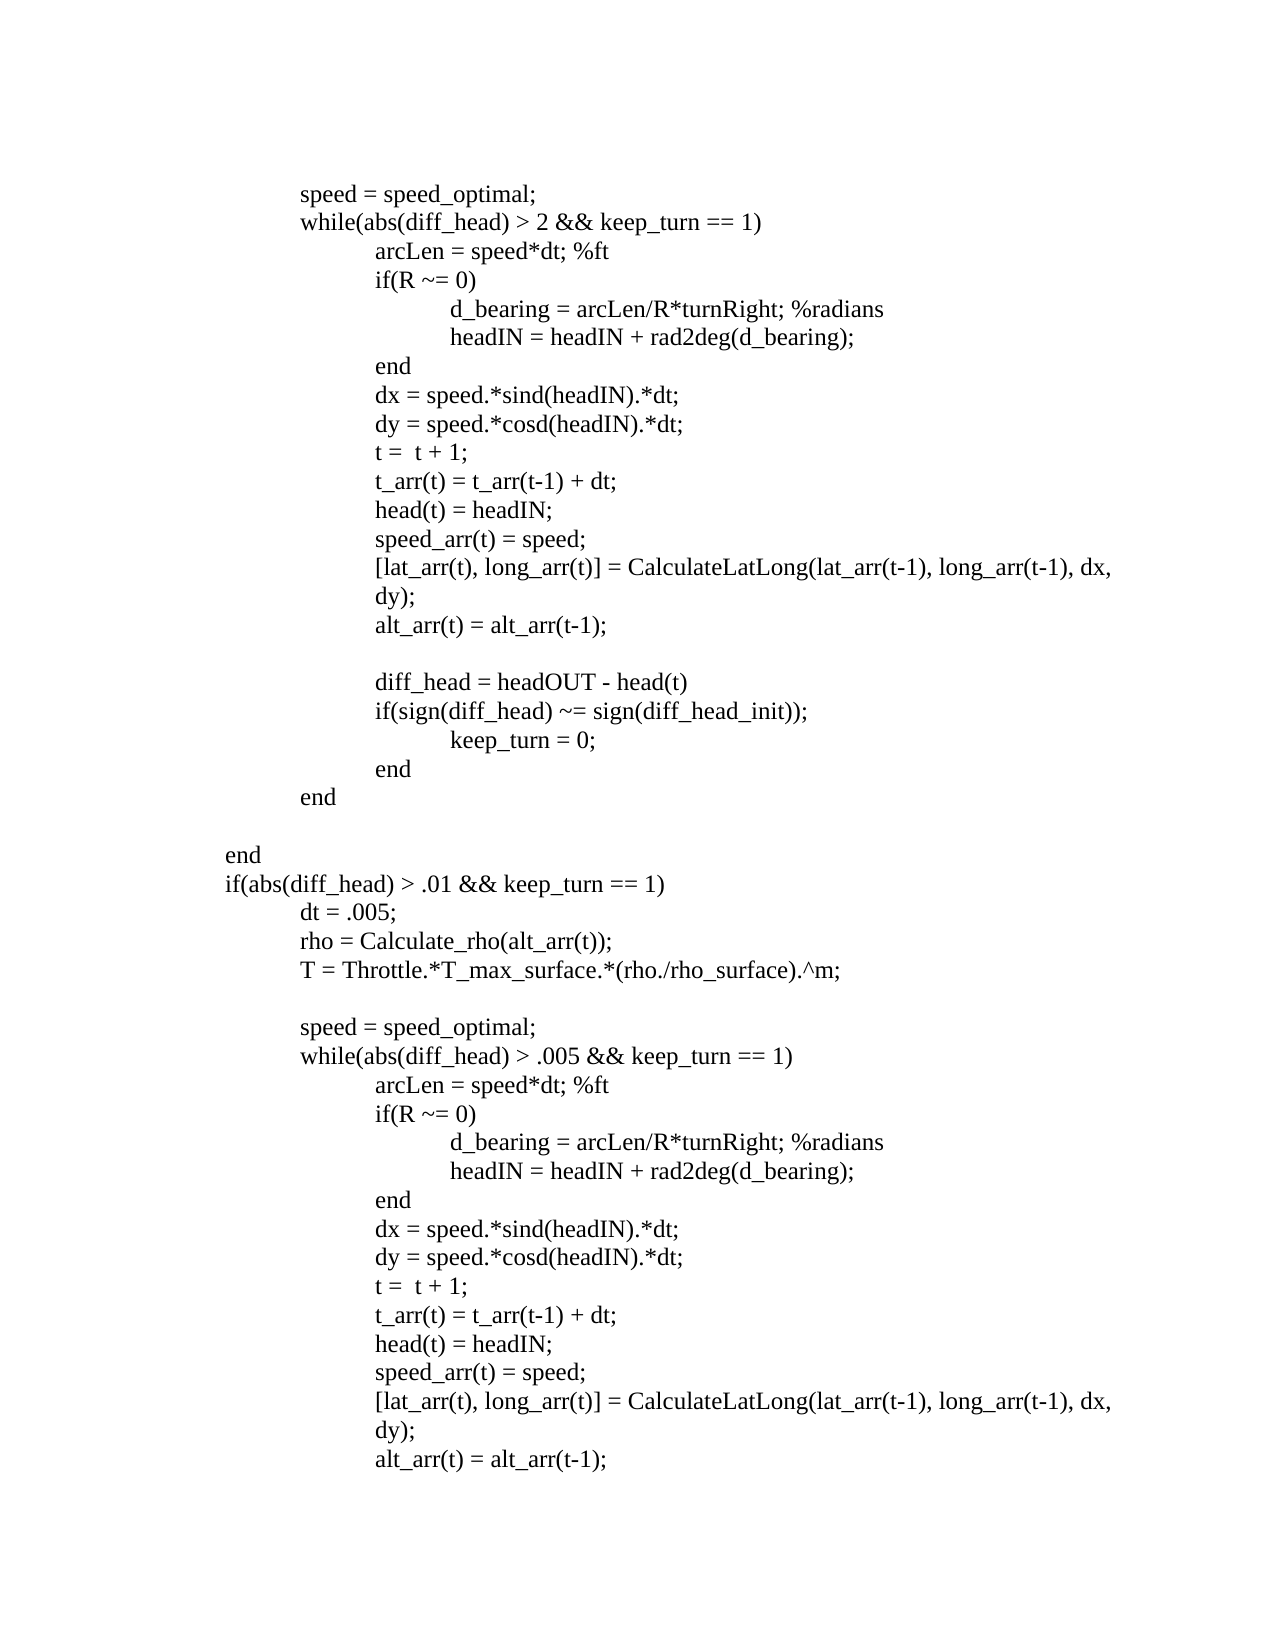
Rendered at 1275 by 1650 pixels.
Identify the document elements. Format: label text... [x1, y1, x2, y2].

text alt_arr(t) = alt_arr(t-1); [150, 1444, 1125, 1472]
text while(abs(diff_head) > 2 && keep_turn == 1) [150, 207, 1125, 236]
text rho = Calculate_rho(alt_arr(t)); [150, 926, 1125, 955]
text t_arr(t) = t_arr(t-1) + dt; [150, 466, 1125, 495]
text [lat_arr(t), long_arr(t)] = CalculateLatLong(lat_arr(t-1), long_arr(t-1), dx, dy); [150, 1386, 1125, 1444]
text end [150, 1185, 1125, 1214]
text if(abs(diff_head) > .01 && keep_turn == 1) [150, 869, 1125, 897]
text head(t) = headIN; [150, 495, 1125, 524]
text arcLen = speed*dt; %ft [150, 236, 1125, 265]
text d_bearing = arcLen/R*turnRight; %radians [150, 294, 1125, 322]
text while(abs(diff_head) > .005 && keep_turn == 1) [150, 1041, 1125, 1070]
text headIN = headIN + rad2deg(d_bearing); [150, 322, 1125, 351]
text arcLen = speed*dt; %ft [150, 1070, 1125, 1099]
text T = Throttle.*T_max_surface.*(rho./rho_surface).^m; [150, 955, 1125, 984]
text d_bearing = arcLen/R*turnRight; %radians [150, 1127, 1125, 1156]
text if(sign(diff_head) ~= sign(diff_head_init)); [150, 696, 1125, 725]
text end [150, 754, 1125, 782]
text speed_arr(t) = speed; [150, 524, 1125, 552]
text alt_arr(t) = alt_arr(t-1); [150, 610, 1125, 639]
text t = t + 1; [150, 1271, 1125, 1300]
text dx = speed.*sind(headIN).*dt; [150, 380, 1125, 409]
text head(t) = headIN; [150, 1329, 1125, 1357]
text speed_arr(t) = speed; [150, 1357, 1125, 1386]
text t_arr(t) = t_arr(t-1) + dt; [150, 1300, 1125, 1329]
text dx = speed.*sind(headIN).*dt; [150, 1214, 1125, 1242]
text speed = speed_optimal; [150, 1012, 1125, 1041]
text dy = speed.*cosd(headIN).*dt; [150, 1242, 1125, 1271]
text speed = speed_optimal; [150, 179, 1125, 207]
text diff_head = headOUT - head(t) [150, 667, 1125, 696]
text [lat_arr(t), long_arr(t)] = CalculateLatLong(lat_arr(t-1), long_arr(t-1), dx, dy); [150, 552, 1125, 610]
text keep_turn = 0; [150, 725, 1125, 754]
text dy = speed.*cosd(headIN).*dt; [150, 409, 1125, 437]
text t = t + 1; [150, 437, 1125, 466]
text end [150, 351, 1125, 380]
text if(R ~= 0) [150, 265, 1125, 294]
text end [150, 782, 1125, 811]
text headIN = headIN + rad2deg(d_bearing); [150, 1156, 1125, 1185]
text if(R ~= 0) [150, 1099, 1125, 1127]
text dt = .005; [150, 897, 1125, 926]
text end [150, 840, 1125, 869]
